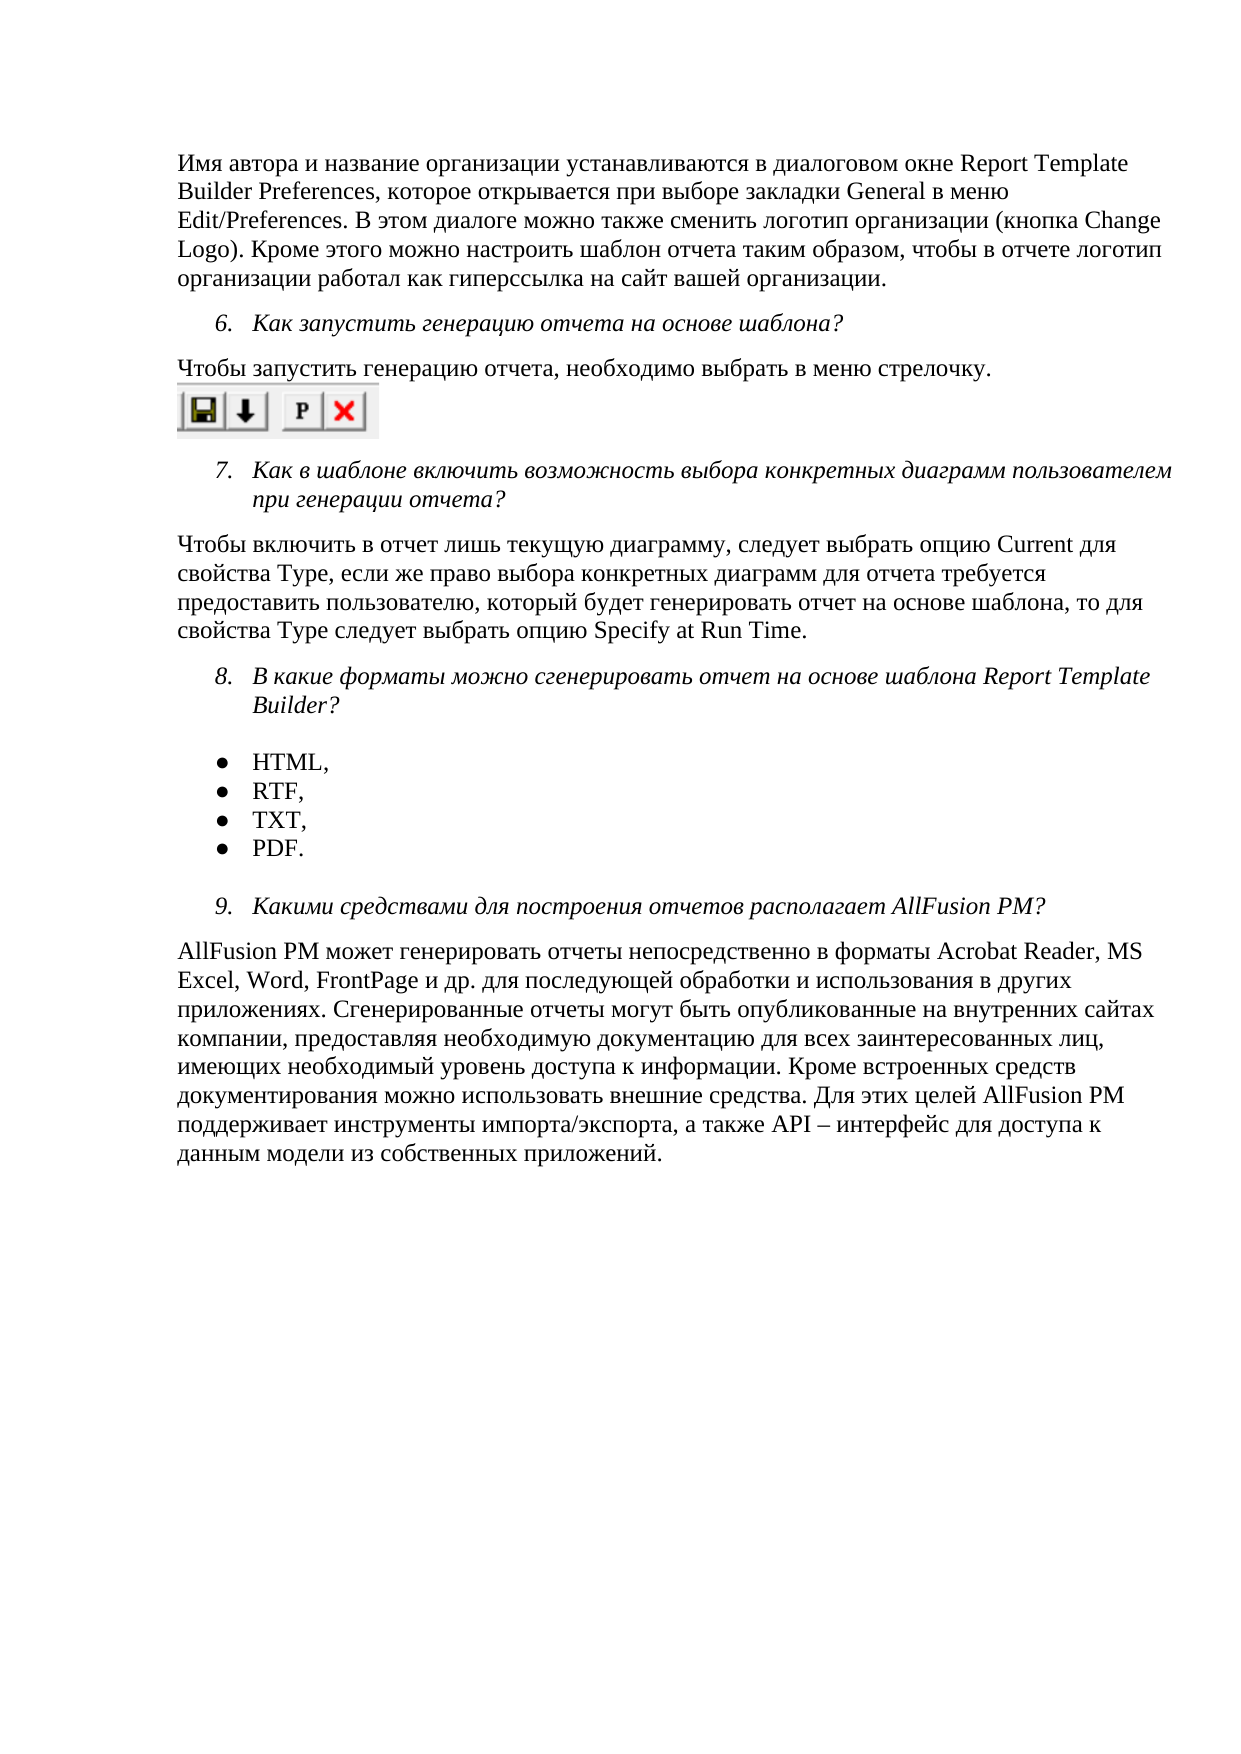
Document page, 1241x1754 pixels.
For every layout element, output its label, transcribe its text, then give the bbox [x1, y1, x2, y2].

list RTF, [214, 776, 1181, 805]
list Какими средствами для построения отчетов располагает AllFusion PM? [214, 891, 1181, 920]
text AllFusion PM может генерировать отчеты непосредственно в форматы Acrobat Reader, MS Excel, Word, FrontPage и др. для последующей обработки и использования в других приложениях. Сгенерированные отчеты могут быть опубликованные на внутренних сайтах компании, предоставляя необходимую документацию для всех заинтересованных лиц, имеющих необходимый уровень доступа к информации. Кроме встроенных средств документирования можно использовать внешние средства. Для этих целей AllFusion PM поддерживает инструменты импорта/экспорта, а также API – интерфейс для доступа к данным модели из собственных приложений. [177, 936, 1181, 1166]
list TXT, [214, 805, 1181, 833]
text Имя автора и название организации устанавливаются в диалоговом окне Report Template Builder Preferences, которое открывается при выборе закладки General в меню Edit/Preferences. В этом диалоге можно также сменить логотип организации (кнопка Change Logo). Кроме этого можно настроить шаблон отчета таким образом, чтобы в отчете логотип организации работал как гиперссылка на сайт вашей организации. [177, 148, 1181, 291]
list HTML, [214, 747, 1181, 776]
text Чтобы включить в отчет лишь текущую диаграмму, следует выбрать опцию Current для свойства Type, если же право выбора конкретных диаграмм для отчета требуется предоставить пользователю, который будет генерировать отчет на основе шаблона, то для свойства Type следует выбрать опцию Specify at Run Time. [177, 529, 1181, 644]
list Как в шаблоне включить возможность выбора конкретных диаграмм пользователем при генерации отчета? [214, 455, 1181, 513]
list В какие форматы можно сгенерировать отчет на основе шаблона Report Template Builder? [214, 661, 1181, 747]
list Как запустить генерацию отчета на основе шаблона? [214, 308, 1181, 337]
list PDF. [214, 833, 1181, 891]
text Чтобы запустить генерацию отчета, необходимо выбрать в меню стрелочку. [177, 353, 1181, 438]
picture [177, 382, 380, 439]
